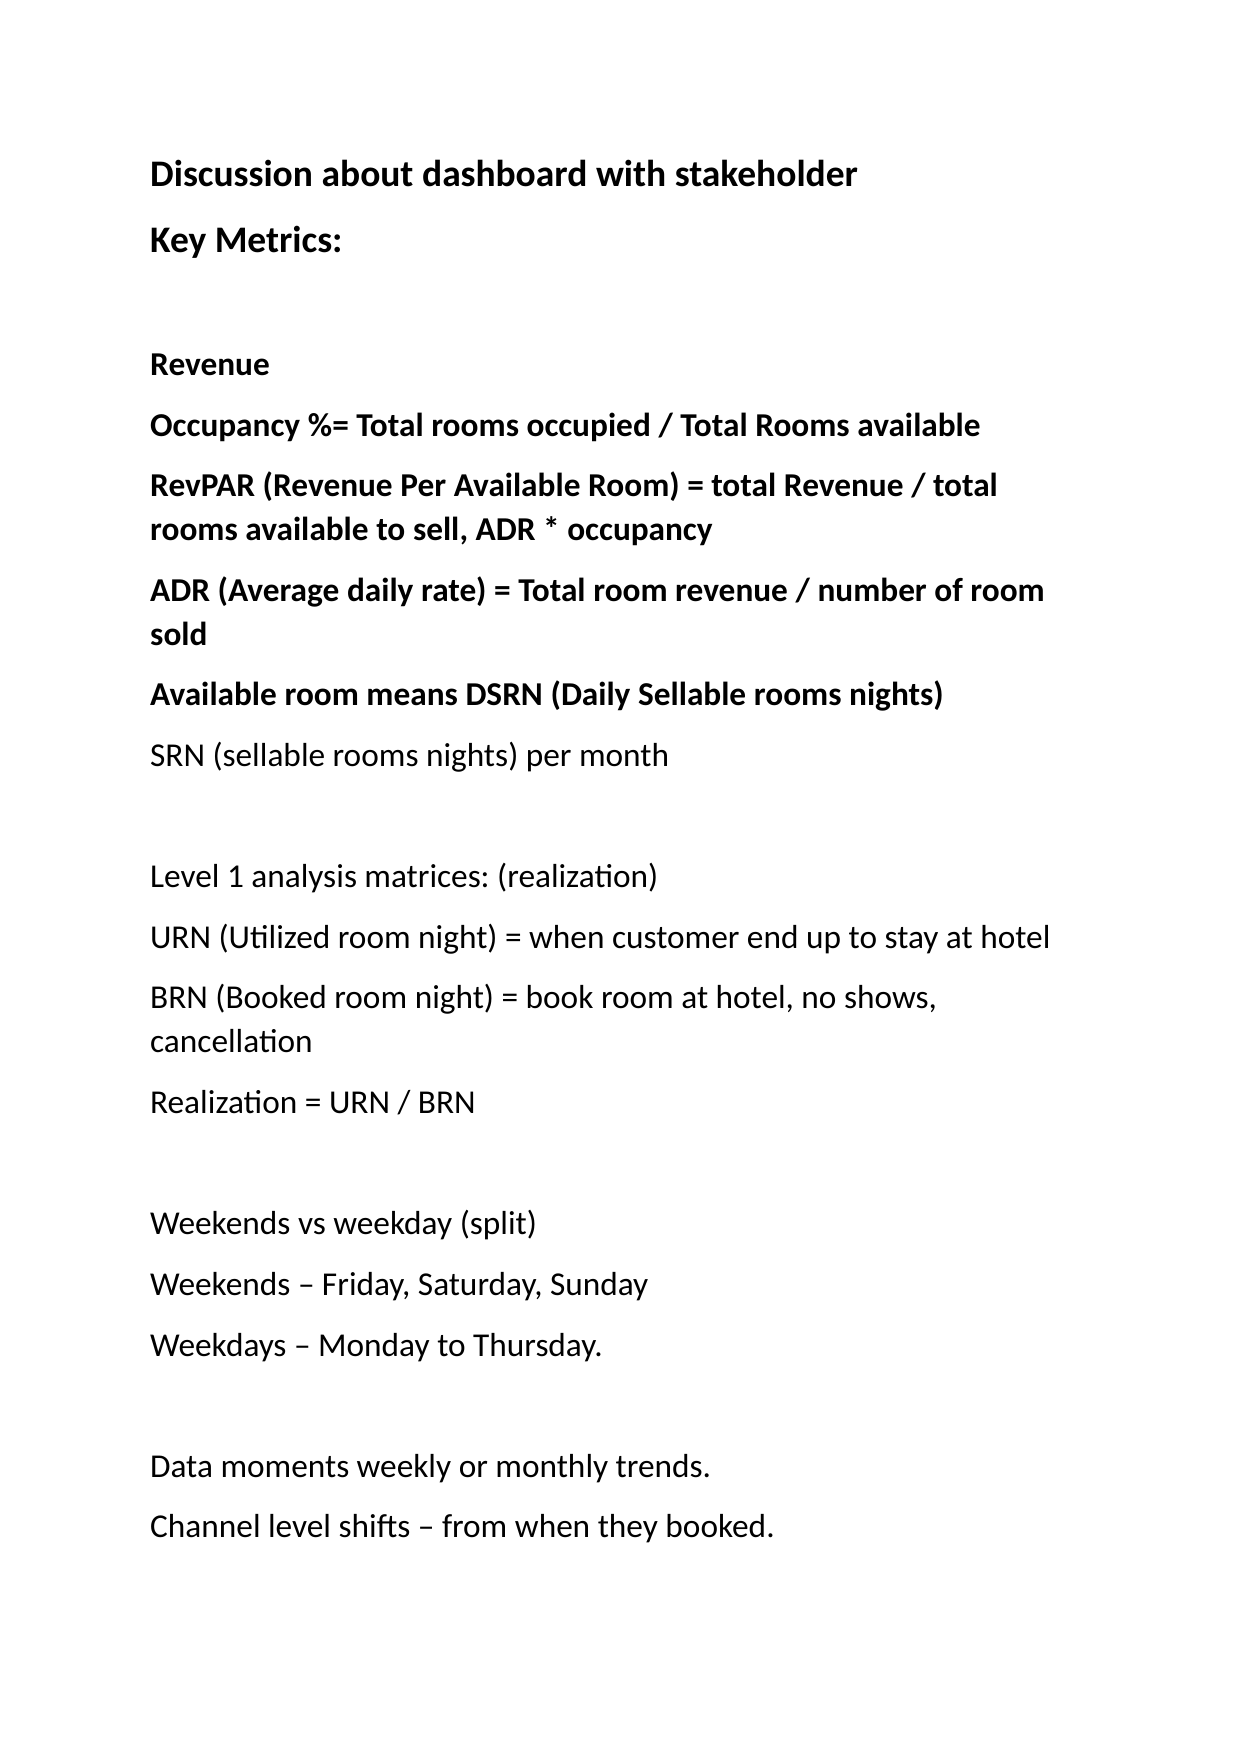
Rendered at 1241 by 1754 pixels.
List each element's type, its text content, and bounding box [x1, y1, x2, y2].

text Weekends vs weekday (split) [150, 1202, 1090, 1243]
text Weekends – Friday, Saturday, Sunday [150, 1263, 1090, 1304]
text RevPAR (Revenue Per Available Room) = total Revenue / total rooms available to sell, ADR * occupancy [150, 464, 1090, 549]
text Available room means DSRN (Daily Sellable rooms nights) [150, 673, 1090, 714]
text BRN (Booked room night) = book room at hotel, no shows, cancellation [150, 976, 1090, 1061]
text ADR (Average daily rate) = Total room revenue / number of room sold [150, 569, 1090, 653]
text Key Metrics: [150, 216, 1090, 262]
text Channel level shifts – from when they booked. [150, 1505, 1090, 1546]
text SRN (sellable rooms nights) per month [150, 734, 1090, 775]
text Data moments weekly or monthly trends. [150, 1445, 1090, 1486]
text Discussion about dashboard with stakeholder [150, 150, 1090, 196]
text Level 1 analysis matrices: (realization) [150, 855, 1090, 896]
text Revenue [150, 343, 1090, 384]
text URN (Utilized room night) = when customer end up to stay at hotel [150, 916, 1090, 957]
text Weekdays – Monday to Thursday. [150, 1323, 1090, 1364]
text Realization = URN / BRN [150, 1081, 1090, 1122]
text Occupancy %= Total rooms occupied / Total Rooms available [150, 403, 1090, 444]
